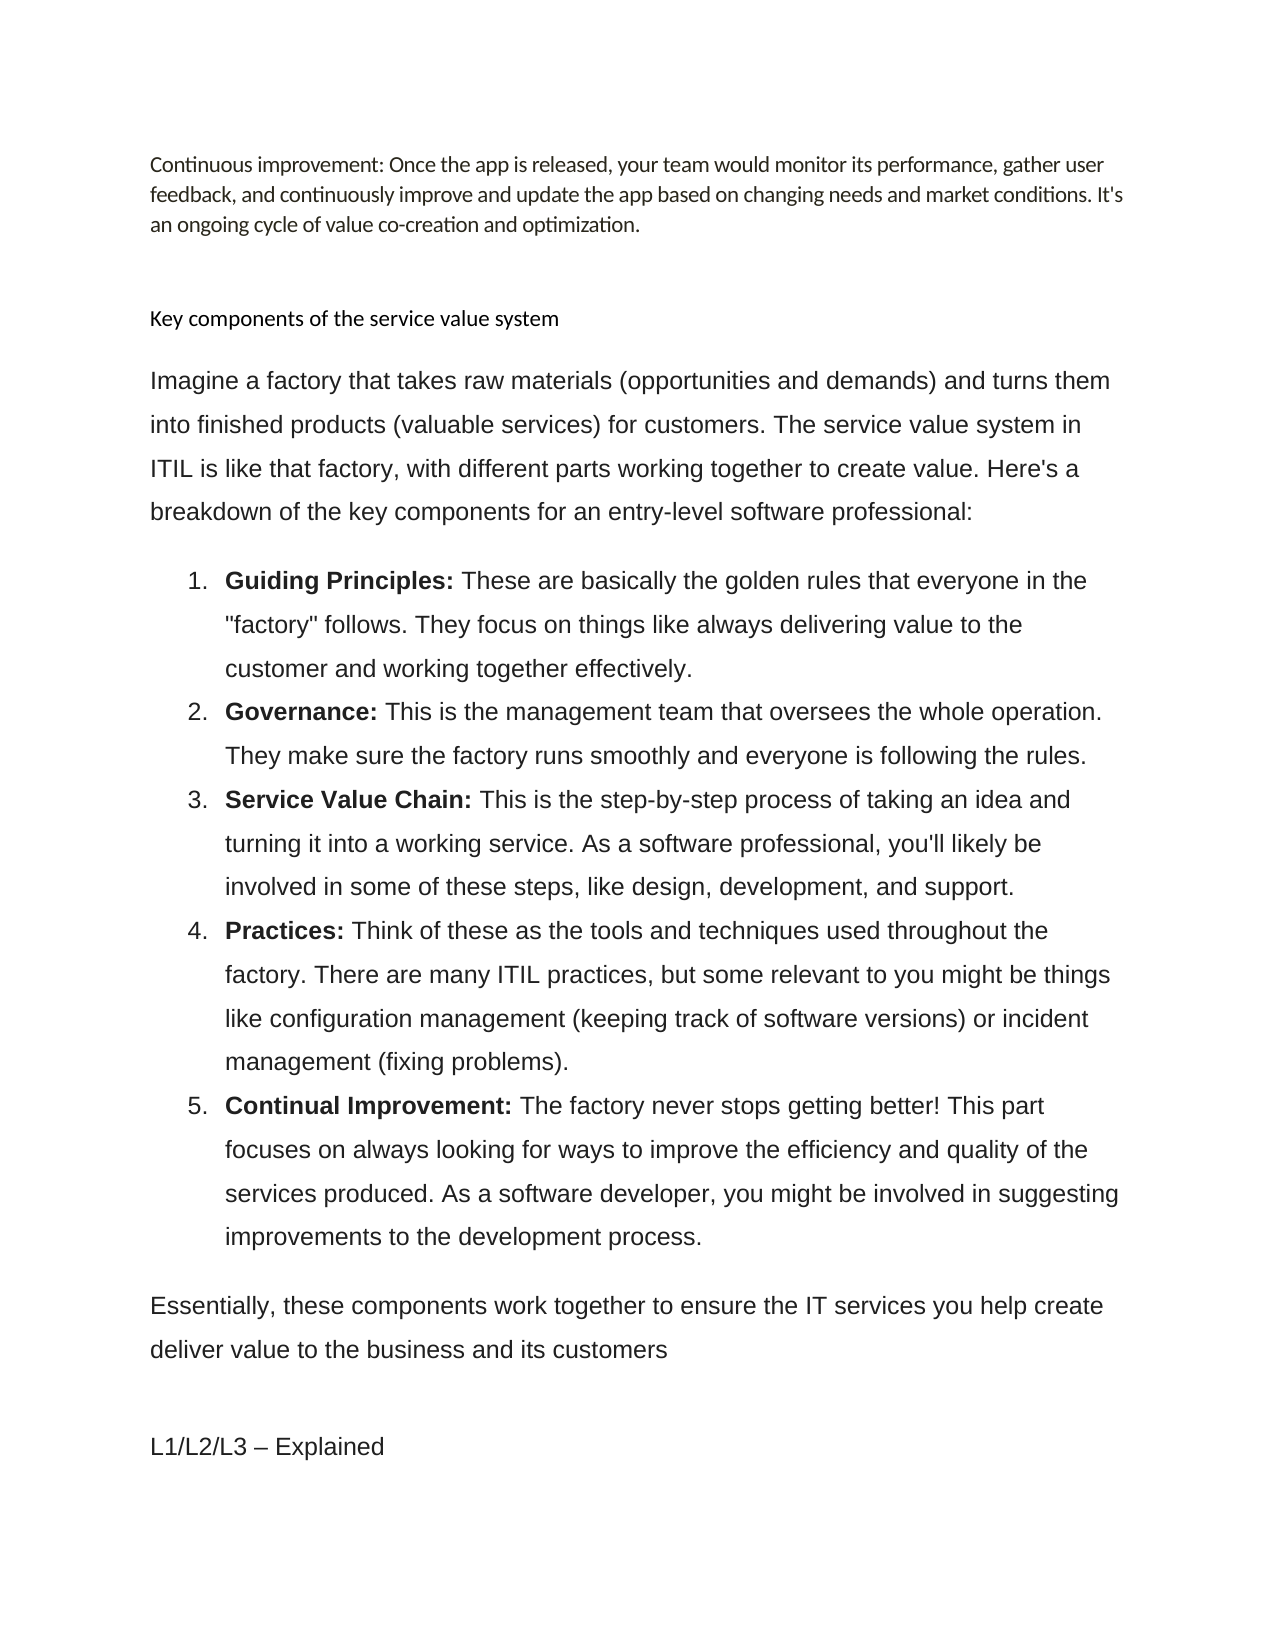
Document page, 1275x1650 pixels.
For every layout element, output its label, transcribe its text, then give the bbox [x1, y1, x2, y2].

list Guiding Principles: These are basically the golden rules that everyone in the "factory" follows. They focus on things like always delivering value to the customer and working together effectively. [187, 551, 1125, 682]
list Continual Improvement: The factory never stops getting better! This part focuses on always looking for ways to improve the efficiency and quality of the services produced. As a software developer, you might be involved in suggesting improvements to the development process. [187, 1076, 1125, 1251]
text Imagine a factory that takes raw materials (opportunities and demands) and turns them into finished products (valuable services) for customers. The service value system in ITIL is like that factory, with different parts working together to create value. Here's a breakdown of the key components for an entry-level software professional: [150, 351, 1125, 526]
list Service Value Chain: This is the step-by-step process of taking an idea and turning it into a working service. As a software professional, you'll likely be involved in some of these steps, like design, development, and support. [187, 770, 1125, 901]
list Governance: This is the management team that oversees the whole operation. They make sure the factory runs smoothly and everyone is following the rules. [187, 682, 1125, 770]
text Key components of the service value system [150, 304, 1125, 332]
text Continuous improvement: Once the app is released, your team would monitor its performance, gather user feedback, and continuously improve and update the app based on changing needs and market conditions. It's an ongoing cycle of value co-creation and optimization. [150, 150, 1125, 238]
text L1/L2/L3 – Explained [150, 1432, 1125, 1491]
text Essentially, these components work together to ensure the IT services you help create deliver value to the business and its customers [150, 1276, 1125, 1407]
list Practices: Think of these as the tools and techniques used throughout the factory. There are many ITIL practices, but some relevant to you might be things like configuration management (keeping track of software versions) or incident management (fixing problems). [187, 901, 1125, 1076]
